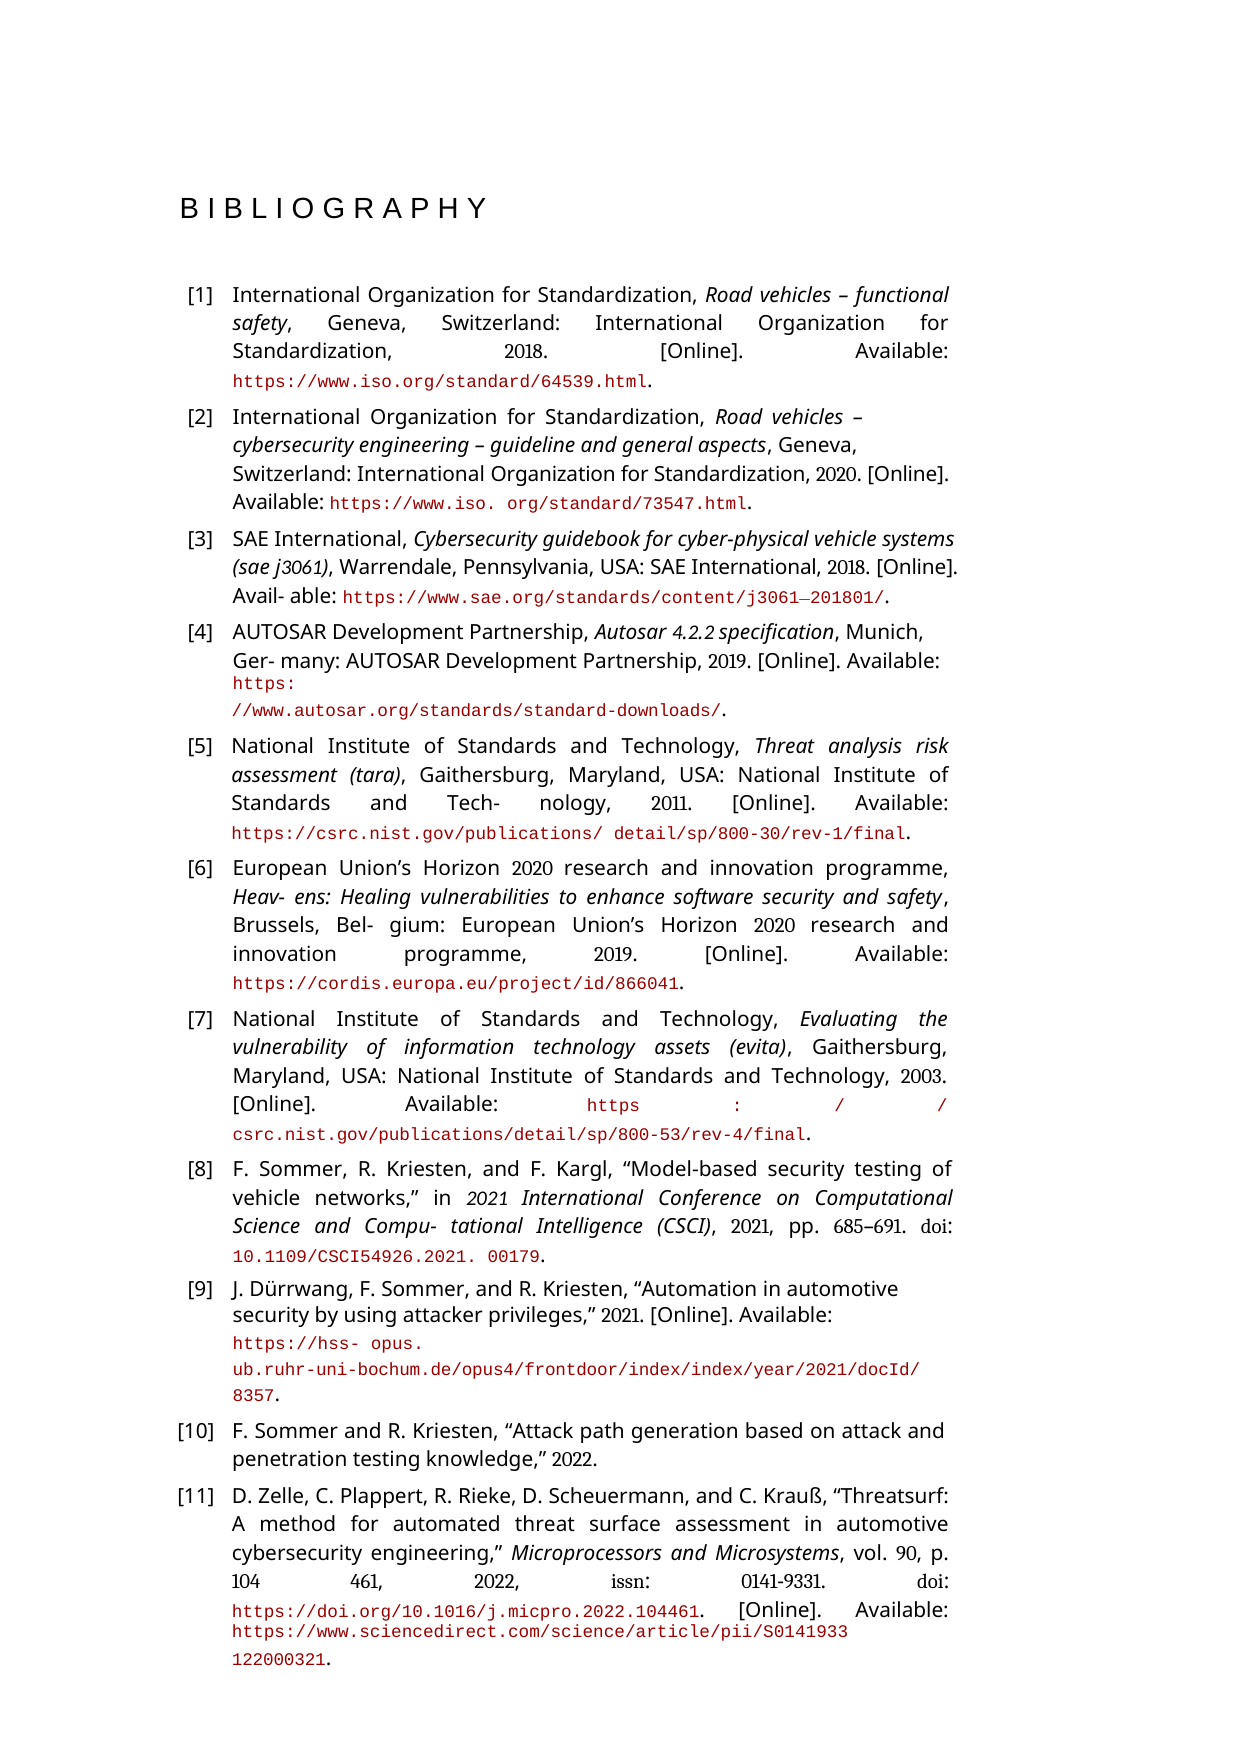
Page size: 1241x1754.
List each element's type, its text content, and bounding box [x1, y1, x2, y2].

list AUTOSAR Development Partnership, Autosar 4.2.2 specification, Munich, Ger- many: AUTOSAR Development Partnership, 2019. [Online]. Available: https: [187, 617, 951, 694]
list International Organization for Standardization, Road vehicles – cybersecurity engineering – guideline and general aspects, Geneva, Switzerland: International Organization for Standardization, 2020. [Online]. Available: https://www.iso. org/standard/73547.html. [187, 402, 953, 516]
list D. Zelle, C. Plappert, R. Rieke, D. Scheuermann, and C. Krauß, “Threatsurf: A method for automated threat surface assessment in automotive cybersecurity engineering,” Microprocessors and Microsystems, vol. 90, p. 104 461, 2022, issn: 0141-9331. doi: https://doi.org/10.1016/j.micpro.2022.104461. [Online]. Available: https://www.sciencedirect.com/science/article/pii/S0141933 122000321. [177, 1481, 949, 1672]
text //www.autosar.org/standards/standard-downloads/. [231, 694, 1094, 723]
list National Institute of Standards and Technology, Evaluating the vulnerability of information technology assets (evita), Gaithersburg, Maryland, USA: National Institute of Standards and Technology, 2003. [Online]. Available: https : / / csrc.nist.gov/publications/detail/sp/800-53/rev-4/final. [187, 1004, 947, 1146]
list International Organization for Standardization, Road vehicles – functional safety, Geneva, Switzerland: International Organization for Standardization, 2018. [Online]. Available: https://www.iso.org/standard/64539.html. [187, 280, 949, 393]
list SAE International, Cybersecurity guidebook for cyber-physical vehicle systems (sae j3061), Warrendale, Pennsylvania, USA: SAE International, 2018. [Online]. Avail- able: https://www.sae.org/standards/content/j3061_201801/. [187, 524, 964, 609]
subtitle B I B L I O G R A P H Y [179, 191, 1094, 225]
list F. Sommer and R. Kriesten, “Attack path generation based on attack and penetration testing knowledge,” 2022. [177, 1416, 945, 1473]
list J. Dürrwang, F. Sommer, and R. Kriesten, “Automation in automotive security by using attacker privileges,” 2021. [Online]. Available: https://hss- opus. ub.ruhr-uni-bochum.de/opus4/frontdoor/index/index/year/2021/docId/ 8357. [187, 1276, 953, 1407]
list F. Sommer, R. Kriesten, and F. Kargl, “Model-based security testing of vehicle networks,” in 2021 International Conference on Computational Science and Compu- tational Intelligence (CSCI), 2021, pp. 685–691. doi: 10.1109/CSCI54926.2021. 00179. [187, 1154, 953, 1268]
list European Union’s Horizon 2020 research and innovation programme, Heav- ens: Healing vulnerabilities to enhance software security and safety, Brussels, Bel- gium: European Union’s Horizon 2020 research and innovation programme, 2019. [Online]. Available: https://cordis.europa.eu/project/id/866041. [187, 853, 949, 996]
list National Institute of Standards and Technology, Threat analysis risk assessment (tara), Gaithersburg, Maryland, USA: National Institute of Standards and Tech- nology, 2011. [Online]. Available: https://csrc.nist.gov/publications/ detail/sp/800-30/rev-1/final. [187, 731, 949, 845]
